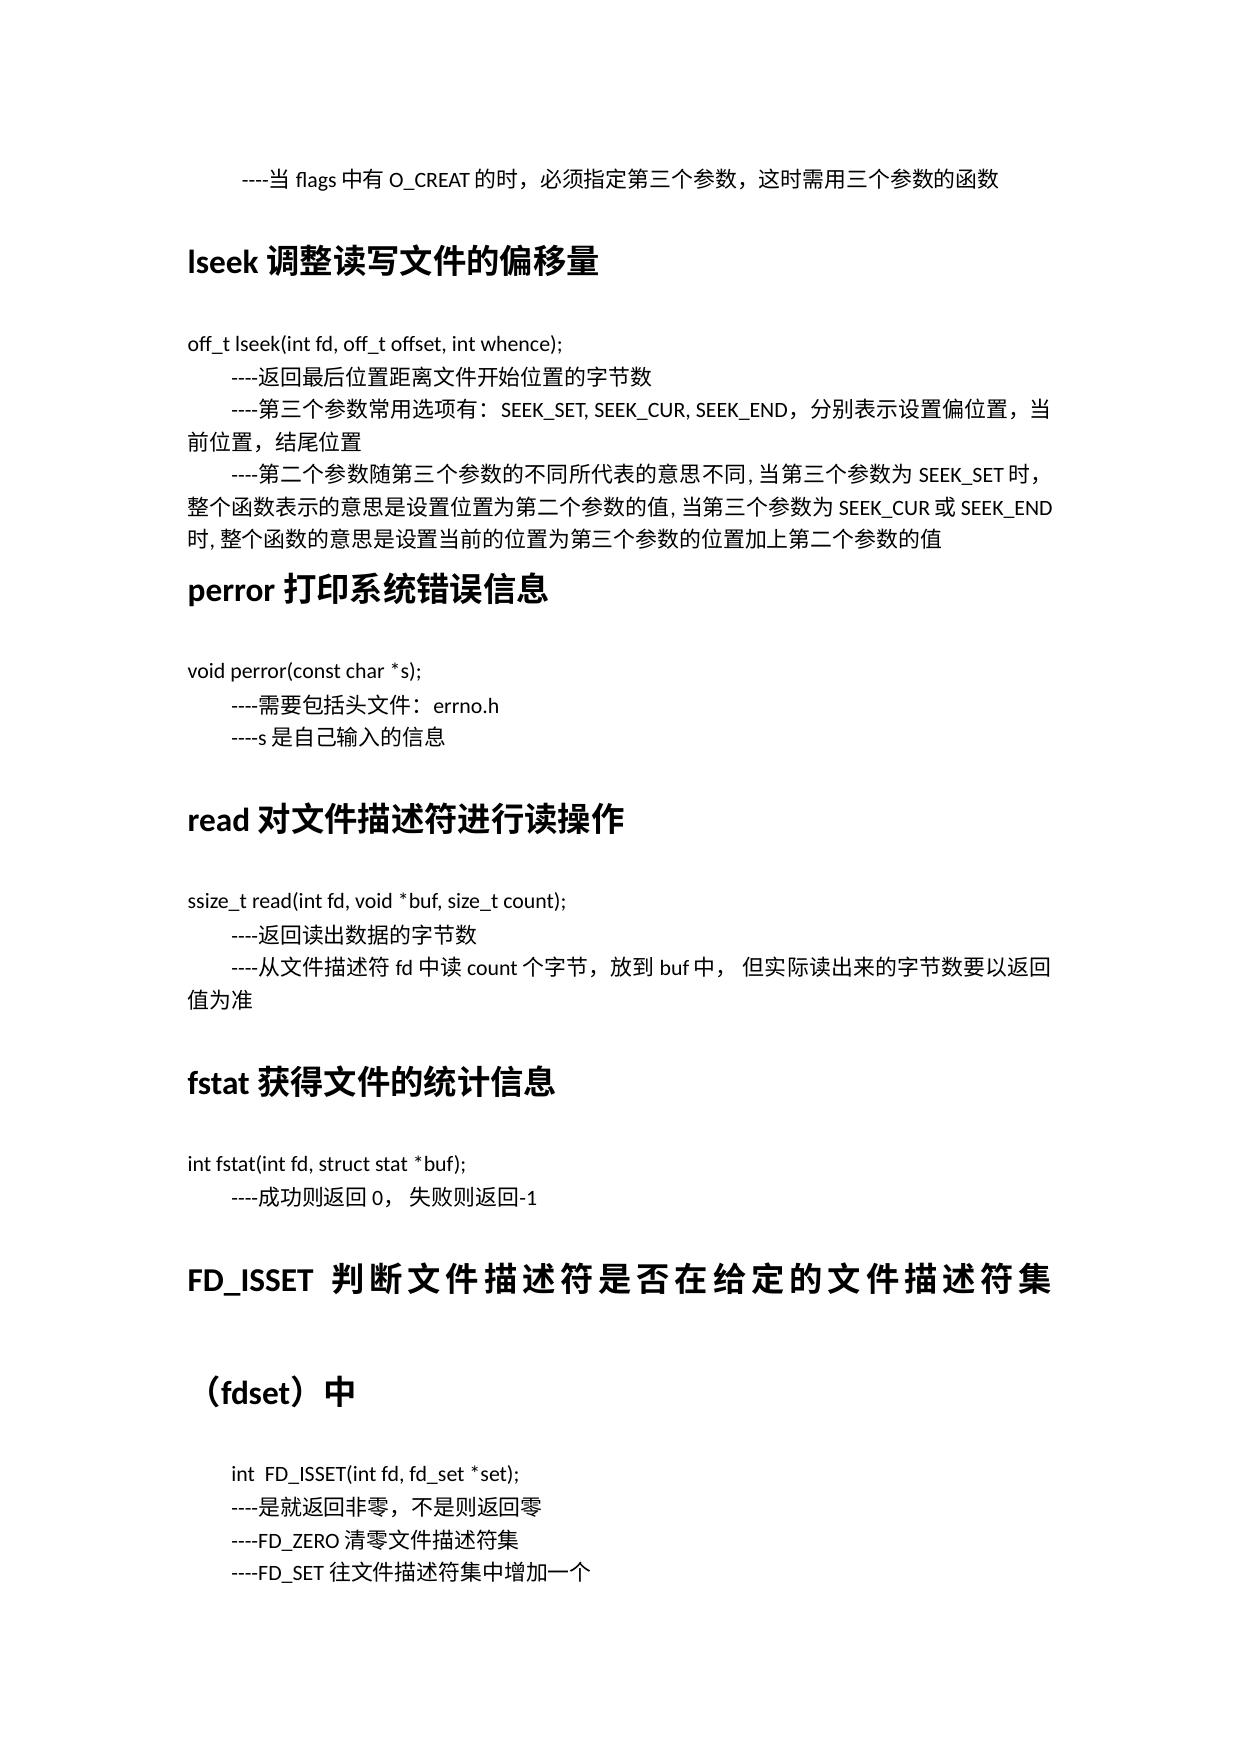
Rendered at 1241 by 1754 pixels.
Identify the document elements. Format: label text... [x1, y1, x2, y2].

subtitle lseek 调整读写文件的偏移量 [187, 227, 1053, 292]
text ----第三个参数常用选项有：SEEK_SET, SEEK_CUR, SEEK_END，分别表示设置偏位置，当前位置，结尾位置 [187, 392, 1053, 457]
text int fstat(int fd, struct stat *buf); [187, 1147, 1053, 1180]
subtitle fstat 获得文件的统计信息 [187, 1047, 1053, 1112]
text ----需要包括头文件：errno.h [187, 687, 1053, 720]
text ----是就返回非零，不是则返回零 [187, 1490, 1053, 1522]
text ----当 flags中有O_CREAT的时，必须指定第三个参数，这时需用三个参数的函数 [187, 162, 1053, 194]
text ----返回读出数据的字节数 [187, 917, 1053, 950]
text int FD_ISSET(int fd, fd_set *set); [187, 1457, 1053, 1490]
text ----第二个参数随第三个参数的不同所代表的意思不同, 当第三个参数为SEEK_SET时，整个函数表示的意思是设置位置为第二个参数的值, 当第三个参数为SEEK_CUR或SEEK_END时, 整个函数的意思是设置当前的位置为第三个参数的位置加上第二个参数的值 [187, 457, 1053, 554]
text ----s是自己输入的信息 [187, 720, 1053, 752]
text void perror(const char *s); [187, 655, 1053, 687]
subtitle perror 打印系统错误信息 [187, 554, 1053, 619]
text ----FD_ZERO 清零文件描述符集 [187, 1522, 1053, 1555]
text ----返回最后位置距离文件开始位置的字节数 [187, 359, 1053, 392]
subtitle read 对文件描述符进行读操作 [187, 785, 1053, 850]
subtitle FD_ISSET 判断文件描述符是否在给定的文件描述符集（fdset）中 [187, 1245, 1053, 1422]
text off_t lseek(int fd, off_t offset, int whence); [187, 327, 1053, 359]
text ----FD_SET 往文件描述符集中增加一个 [187, 1555, 1053, 1587]
text ssize_t read(int fd, void *buf, size_t count); [187, 885, 1053, 917]
text ----成功则返回0， 失败则返回-1 [187, 1180, 1053, 1212]
text ----从文件描述符fd 中读count个字节，放到buf中， 但实际读出来的字节数要以返回值为准 [187, 950, 1053, 1015]
